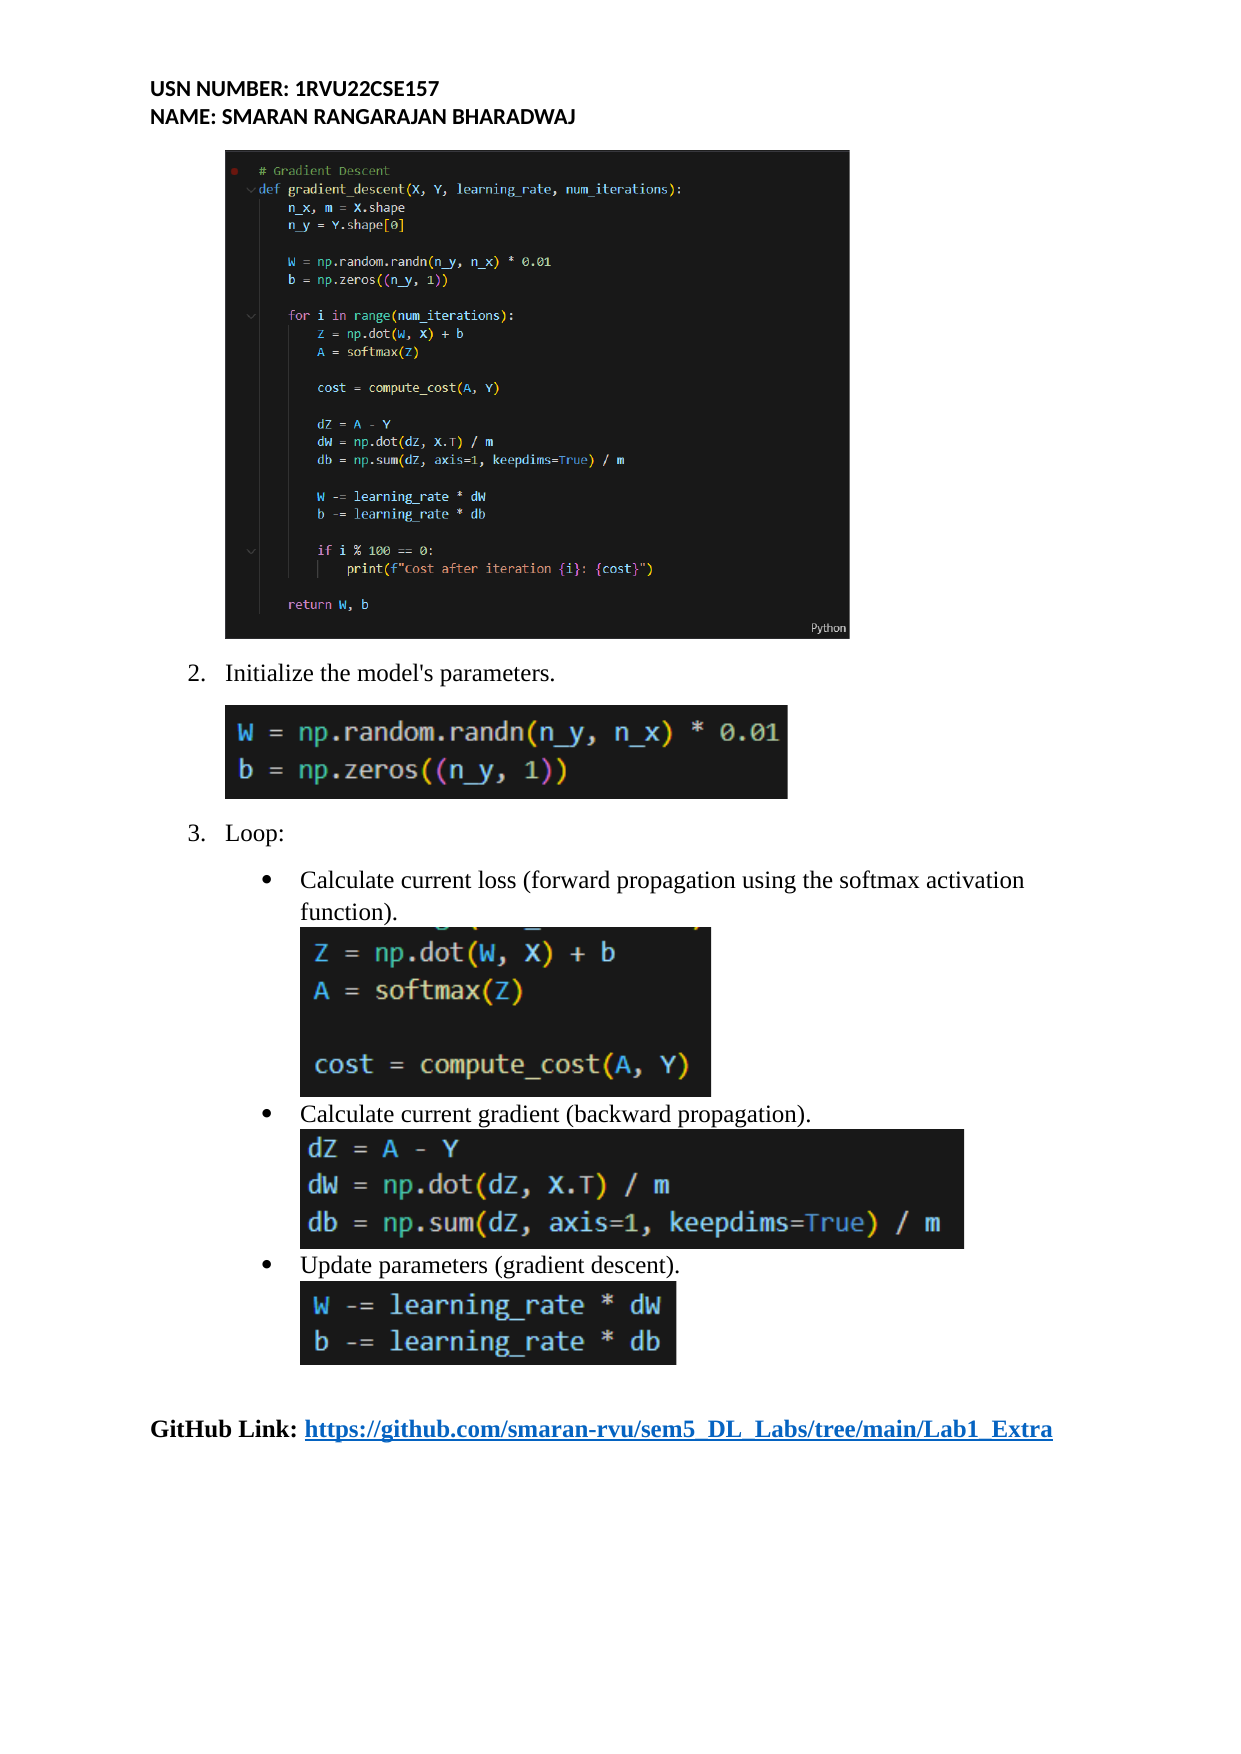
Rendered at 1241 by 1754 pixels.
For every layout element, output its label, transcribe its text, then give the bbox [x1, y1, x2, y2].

picture [300, 1281, 677, 1365]
list Initialize the model's parameters. [187, 658, 1090, 686]
list Calculate current loss (forward propagation using the softmax activation function). [262, 866, 1090, 925]
picture [225, 705, 788, 799]
list Calculate current gradient (backward propagation). [262, 1099, 1090, 1127]
picture [225, 150, 850, 639]
picture [300, 927, 712, 1097]
picture [300, 1129, 965, 1249]
list Loop: [187, 818, 1090, 847]
text GitHub Link: https://github.com/smaran-rvu/sem5_DL_Labs/tree/main/Lab1_Extra [150, 1414, 1090, 1443]
list Update parameters (gradient descent). [262, 1251, 1090, 1279]
